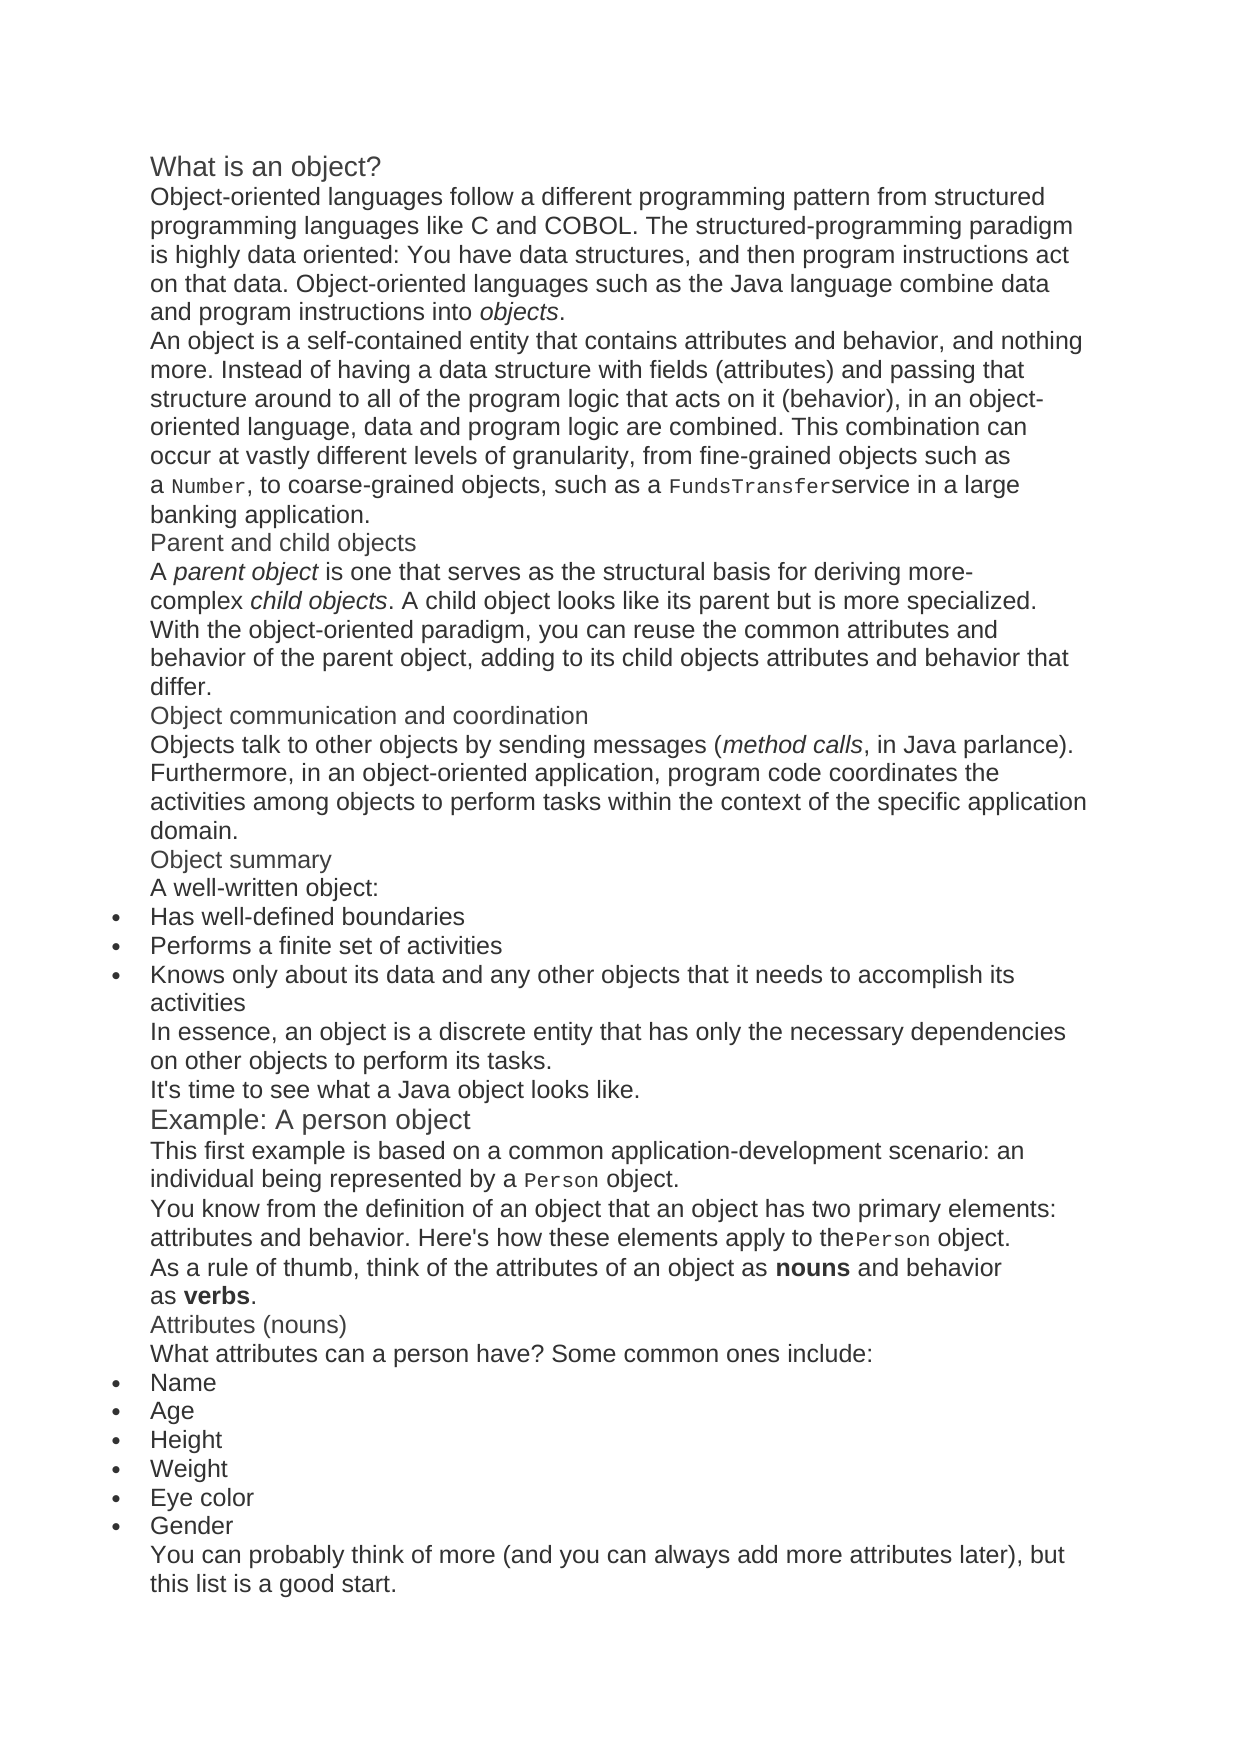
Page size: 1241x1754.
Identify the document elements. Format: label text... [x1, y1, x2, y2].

text In essence, an object is a discrete entity that has only the necessary dependencies on other objects to perform its tasks. [150, 1017, 1090, 1074]
text It's time to see what a Java object looks like. [150, 1074, 1090, 1103]
text Attributes (nouns) [150, 1310, 1090, 1339]
text Parent and child objects [150, 528, 1090, 557]
text Object summary [150, 844, 1090, 873]
list Performs a finite set of activities [112, 931, 1090, 959]
text Object communication and coordination [150, 701, 1090, 729]
text You know from the definition of an object that an object has two primary elements: attributes and behavior. Here's how these elements apply to thePerson object. [150, 1194, 1090, 1253]
list Age [112, 1396, 1090, 1425]
list Gender [112, 1511, 1090, 1540]
text An object is a self-contained entity that contains attributes and behavior, and nothing more. Instead of having a data structure with fields (attributes) and passing that structure around to all of the program logic that acts on it (behavior), in an object-oriented language, data and program logic are combined. This combination can occur at vastly different levels of granularity, from fine-grained objects such as a Number, to coarse-grained objects, such as a FundsTransferservice in a large banking application. [150, 326, 1090, 528]
text Objects talk to other objects by sending messages (method calls, in Java parlance). Furthermore, in an object-oriented application, program code coordinates the activities among objects to perform tasks within the context of the specific application domain. [150, 729, 1090, 844]
list Has well-defined boundaries [112, 902, 1090, 931]
text What attributes can a person have? Some common ones include: [150, 1339, 1090, 1368]
list Weight [112, 1454, 1090, 1483]
text A well-written object: [150, 873, 1090, 902]
text You can probably think of more (and you can always add more attributes later), but this list is a good start. [150, 1540, 1090, 1598]
list Eye color [112, 1483, 1090, 1511]
text A parent object is one that serves as the structural basis for deriving more-complex child objects. A child object looks like its parent but is more specialized. With the object-oriented paradigm, you can reuse the common attributes and behavior of the parent object, adding to its child objects attributes and behavior that differ. [150, 557, 1090, 701]
list Name [112, 1368, 1090, 1396]
text Example: A person object [150, 1103, 1090, 1136]
text Object-oriented languages follow a different programming pattern from structured programming languages like C and COBOL. The structured-programming paradigm is highly data oriented: You have data structures, and then program instructions act on that data. Object-oriented languages such as the Java language combine data and program instructions into objects. [150, 182, 1090, 326]
text What is an object? [150, 150, 1090, 182]
list Knows only about its data and any other objects that it needs to accomplish its activities [112, 959, 1090, 1017]
list Height [112, 1425, 1090, 1454]
text As a rule of thumb, think of the attributes of an object as nouns and behavior as verbs. [150, 1253, 1090, 1310]
text This first example is based on a common application-development scenario: an individual being represented by a Person object. [150, 1136, 1090, 1194]
